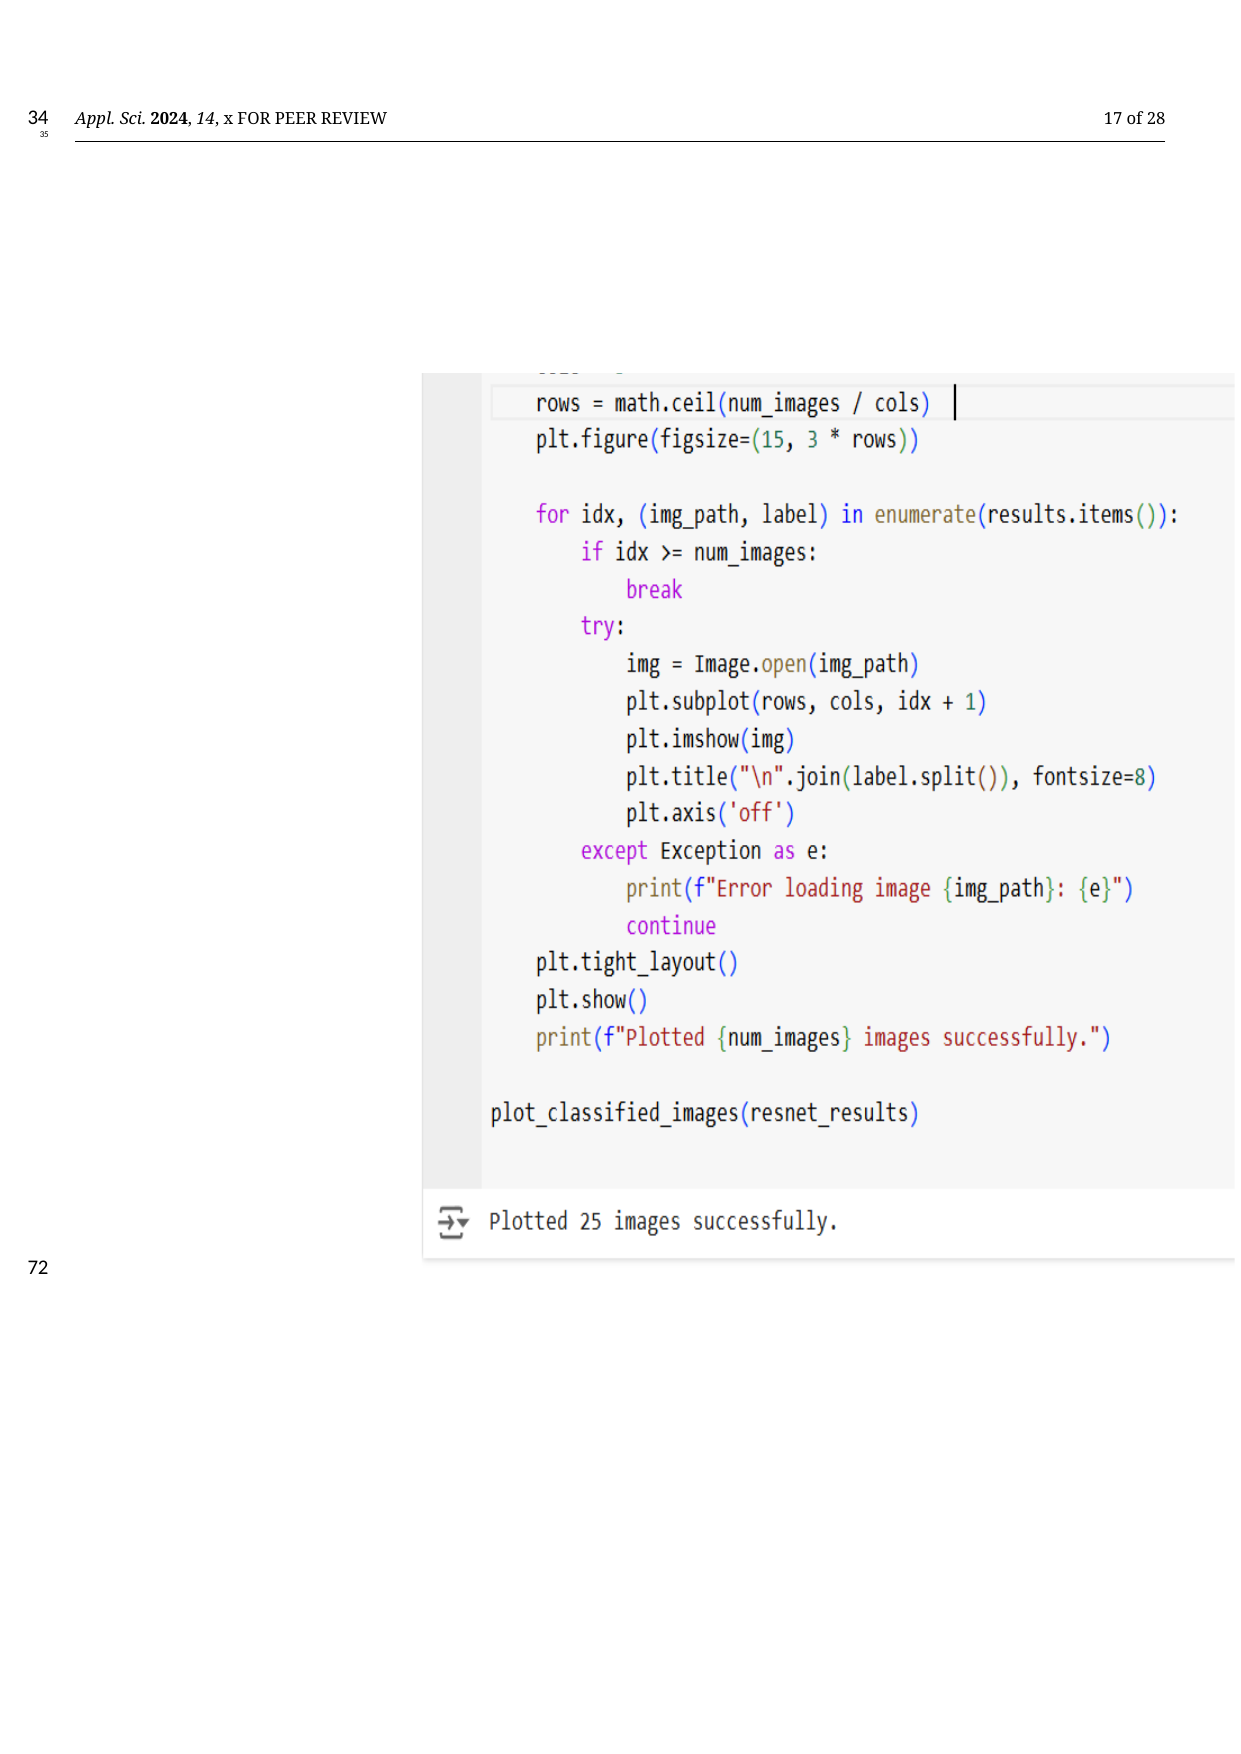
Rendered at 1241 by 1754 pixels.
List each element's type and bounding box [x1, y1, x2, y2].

picture [421, 373, 1235, 1275]
